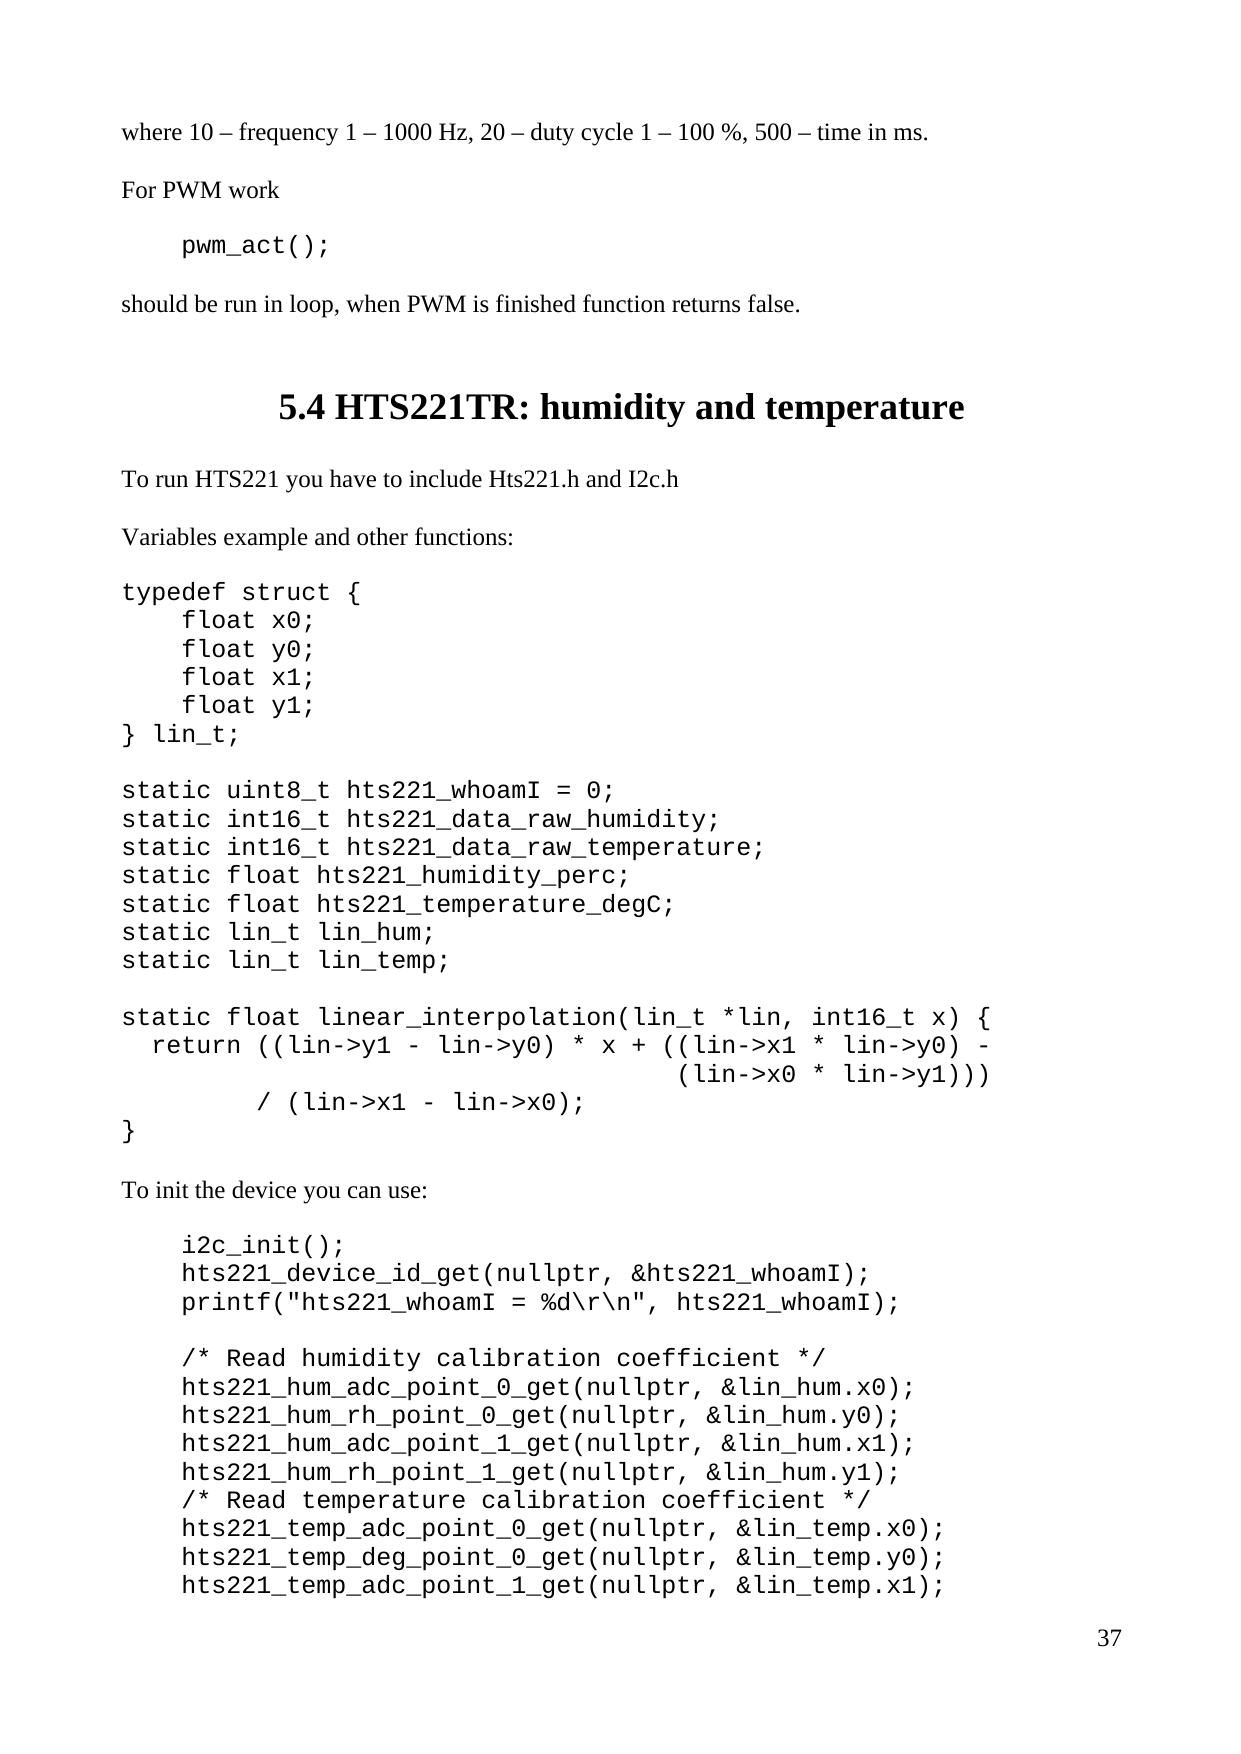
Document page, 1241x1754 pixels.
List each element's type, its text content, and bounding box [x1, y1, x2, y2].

text hts221_hum_rh_point_0_get(nullptr, &lin_hum.y0); [121, 1402, 1122, 1431]
text /* Read humidity calibration coefficient */ [121, 1346, 1122, 1374]
text static lin_t lin_hum; [121, 919, 1122, 948]
text should be run in loop, when PWM is finished function returns false. [121, 289, 1122, 318]
text (lin->x0 * lin->y1))) [121, 1061, 1122, 1089]
text hts221_temp_adc_point_0_get(nullptr, &lin_temp.x0); [121, 1516, 1122, 1544]
text Variables example and other functions: [121, 522, 1122, 551]
text hts221_hum_adc_point_0_get(nullptr, &lin_hum.x0); [121, 1374, 1122, 1402]
text For PWM work [121, 175, 1122, 203]
text } [121, 1118, 1122, 1146]
text float y1; [121, 693, 1122, 721]
text typedef struct { [121, 579, 1122, 608]
text i2c_init(); [121, 1232, 1122, 1261]
text static int16_t hts221_data_raw_temperature; [121, 834, 1122, 863]
text /* Read temperature calibration coefficient */ [121, 1487, 1122, 1516]
text hts221_hum_rh_point_1_get(nullptr, &lin_hum.y1); [121, 1459, 1122, 1487]
text hts221_hum_adc_point_1_get(nullptr, &lin_hum.x1); [121, 1431, 1122, 1459]
text To init the device you can use: [121, 1175, 1122, 1204]
text printf("hts221_whoamI = %d\r\n", hts221_whoamI); [121, 1289, 1122, 1317]
text static lin_t lin_temp; [121, 948, 1122, 976]
text static float linear_interpolation(lin_t *lin, int16_t x) { [121, 1004, 1122, 1033]
text static float hts221_temperature_degC; [121, 891, 1122, 919]
text return ((lin->y1 - lin->y0) * x + ((lin->x1 * lin->y0) - [121, 1033, 1122, 1061]
text hts221_device_id_get(nullptr, &hts221_whoamI); [121, 1261, 1122, 1289]
subtitle 5.4 HTS221TR: humidity and temperature [121, 384, 1122, 427]
text static int16_t hts221_data_raw_humidity; [121, 806, 1122, 834]
text float x1; [121, 664, 1122, 693]
text hts221_temp_adc_point_1_get(nullptr, &lin_temp.x1); [121, 1572, 1122, 1601]
text hts221_temp_deg_point_0_get(nullptr, &lin_temp.y0); [121, 1544, 1122, 1572]
text / (lin->x1 - lin->x0); [121, 1089, 1122, 1118]
text where 10 – frequency 1 – 1000 Hz, 20 – duty cycle 1 – 100 %, 500 – time in ms. [121, 117, 1122, 146]
text pwm_act(); [121, 232, 1122, 261]
text static float hts221_humidity_perc; [121, 863, 1122, 891]
text float x0; [121, 608, 1122, 636]
text float y0; [121, 636, 1122, 664]
text } lin_t; [121, 721, 1122, 749]
text To run HTS221 you have to include Hts221.h and I2c.h [121, 464, 1122, 493]
text static uint8_t hts221_whoamI = 0; [121, 778, 1122, 806]
